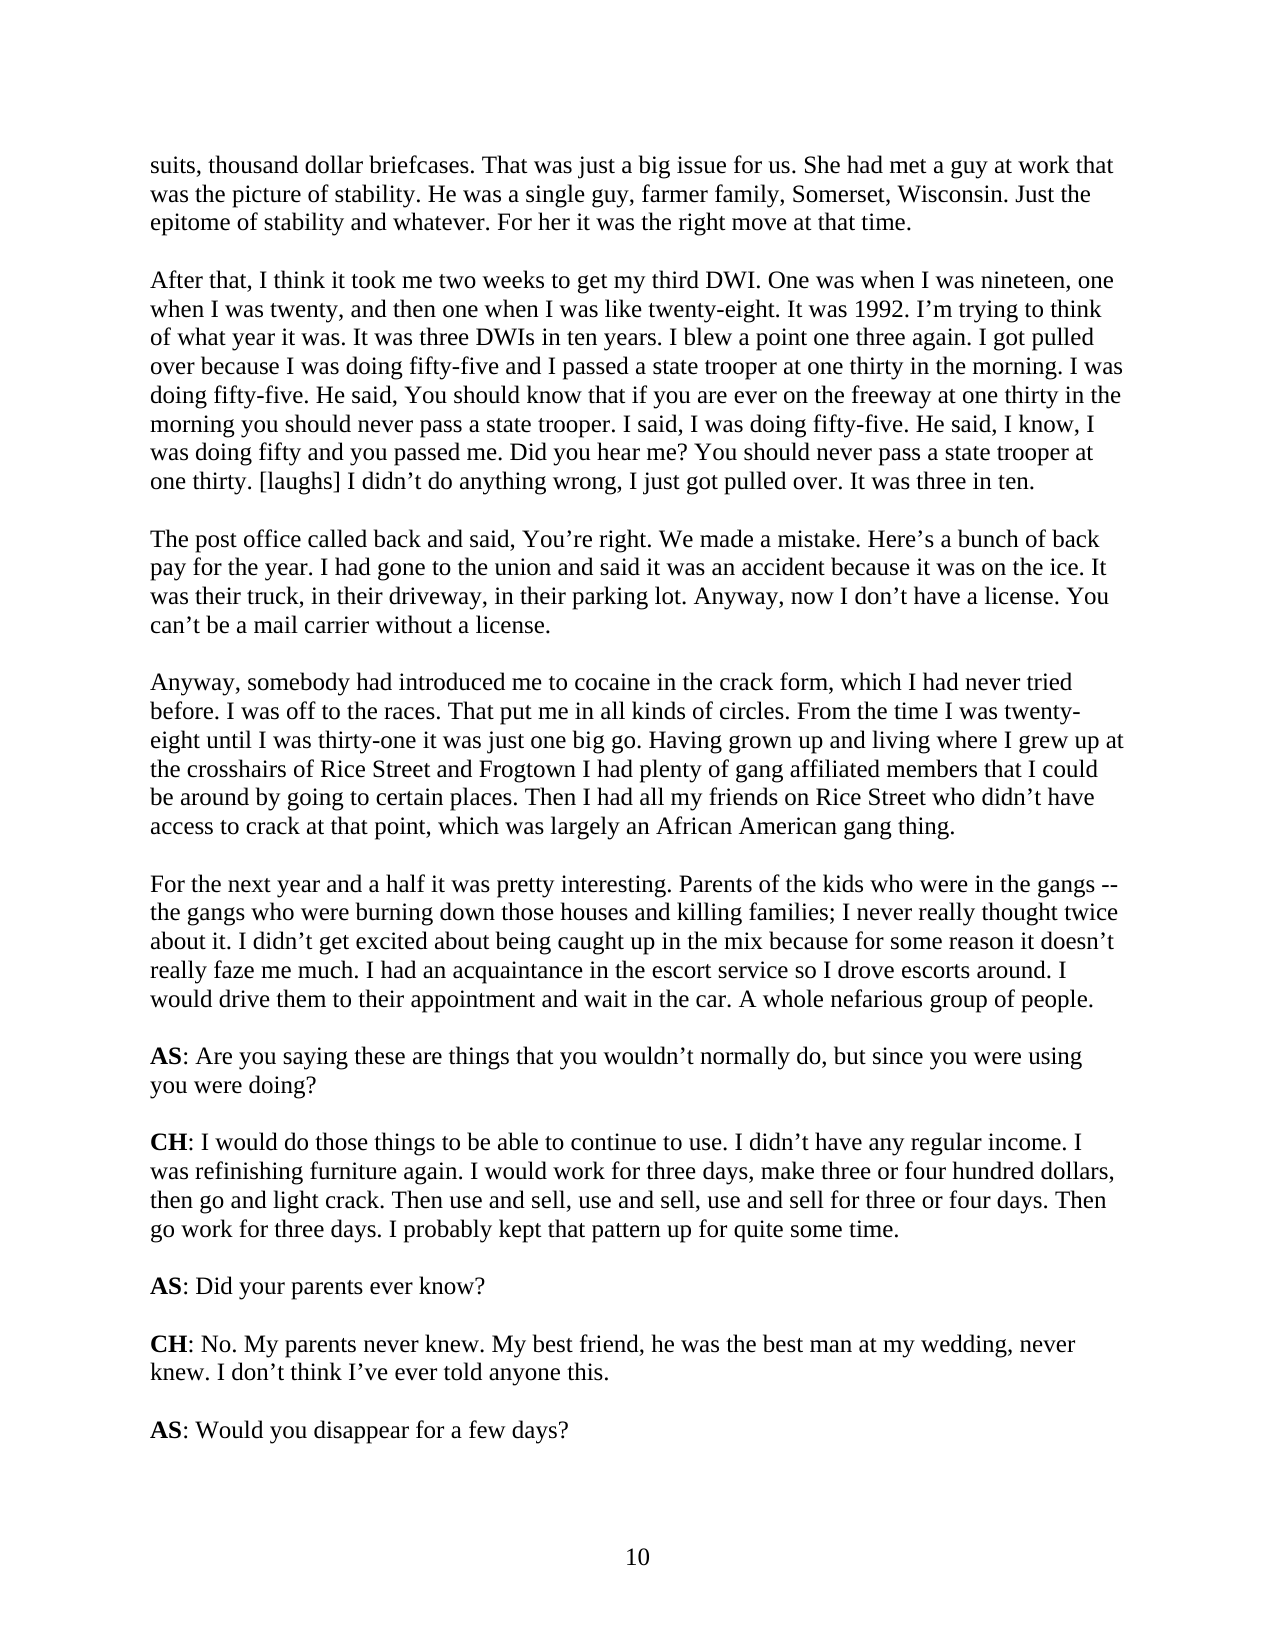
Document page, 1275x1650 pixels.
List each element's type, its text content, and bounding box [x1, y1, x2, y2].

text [150, 150, 1125, 236]
text AS: Did your parents ever know? [150, 1271, 1125, 1300]
text Anyway, somebody had introduced me to cocaine in the crack form, which I had never tried before. I was off to the races. That put me in all kinds of circles. From the time I was twenty-eight until I was thirty-one it was just one big go. Having grown up and living where I grew up at the crosshairs of Rice Street and Frogtown I had plenty of gang affiliated members that I could be around by going to certain places. Then I had all my friends on Rice Street who didn’t have access to crack at that point, which was largely an African American gang thing. [150, 667, 1125, 840]
text AS: Are you saying these are things that you wouldn’t normally do, but since you were using you were doing? [150, 1041, 1125, 1099]
text CH: No. My parents never knew. My best friend, he was the best man at my wedding, never knew. I don’t think I’ve ever told anyone this. [150, 1329, 1125, 1386]
text The post office called back and said, You’re right. We made a mistake. Here’s a bunch of back pay for the year. I had gone to the union and said it was an accident because it was on the ice. It was their truck, in their driveway, in their parking lot. Anyway, now I don’t have a license. You can’t be a mail carrier without a license. [150, 524, 1125, 639]
text AS: Would you disappear for a few days? [150, 1415, 1125, 1444]
text After that, I think it took me two weeks to get my third DWI. One was when I was nineteen, one when I was twenty, and then one when I was like twenty-eight. It was 1992. I’m trying to think of what year it was. It was three DWIs in ten years. I blew a point one three again. I got pulled over because I was doing fifty-five and I passed a state trooper at one thirty in the morning. I was doing fifty-five. He said, You should know that if you are ever on the freeway at one thirty in the morning you should never pass a state trooper. I said, I was doing fifty-five. He said, I know, I was doing fifty and you passed me. Did you hear me? You should never pass a state trooper at one thirty. [laughs] I didn’t do anything wrong, I just got pulled over. It was three in ten. [150, 265, 1125, 495]
text For the next year and a half it was pretty interesting. Parents of the kids who were in the gangs -- the gangs who were burning down those houses and killing families; I never really thought twice about it. I didn’t get excited about being caught up in the mix because for some reason it doesn’t really faze me much. I had an acquaintance in the escort service so I drove escorts around. I would drive them to their appointment and wait in the car. A whole nefarious group of people. [150, 869, 1125, 1012]
text CH: I would do those things to be able to continue to use. I didn’t have any regular income. I was refinishing furniture again. I would work for three days, make three or four hundred dollars, then go and light crack. Then use and sell, use and sell, use and sell for three or four days. Then go work for three days. I probably kept that pattern up for quite some time. [150, 1127, 1125, 1242]
